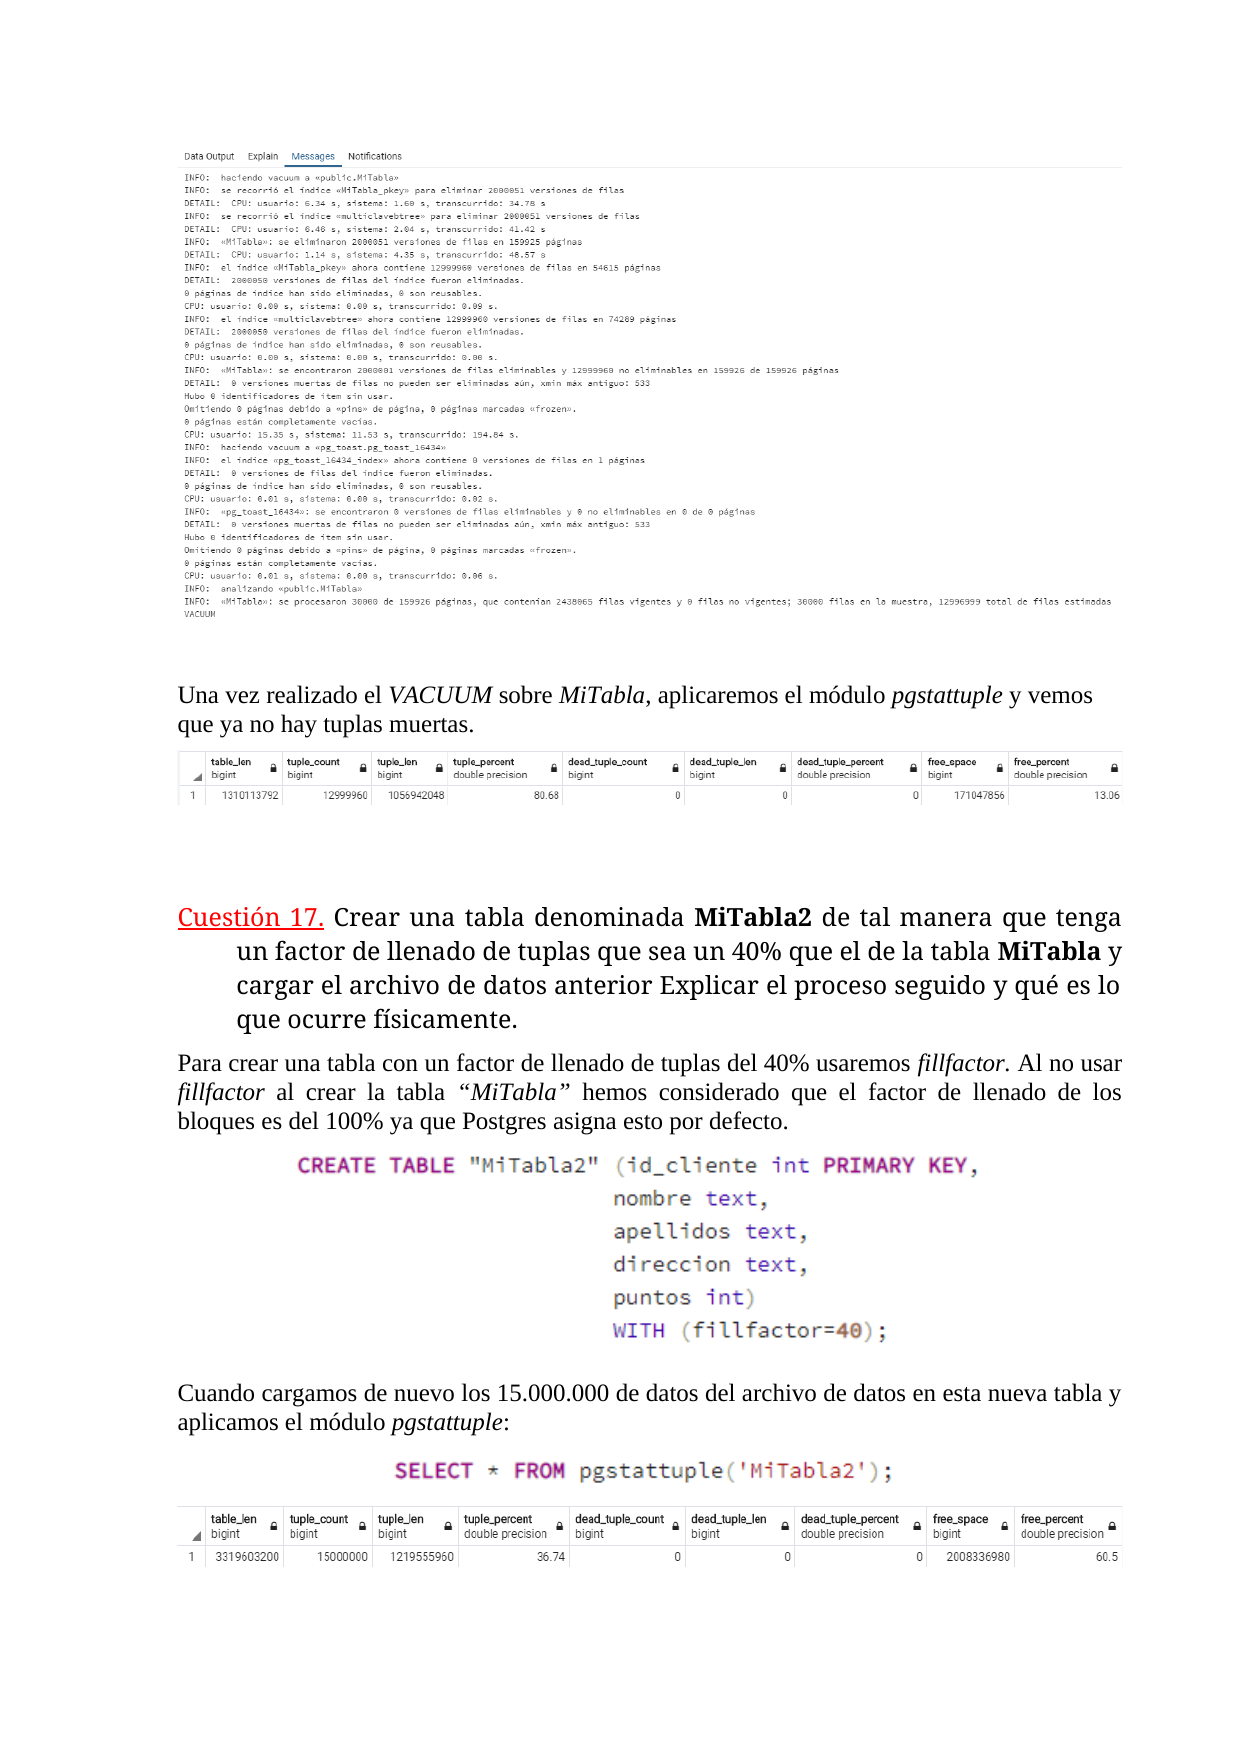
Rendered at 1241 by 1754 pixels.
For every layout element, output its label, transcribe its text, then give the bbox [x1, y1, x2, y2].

picture [177, 1506, 1123, 1567]
picture [177, 750, 1123, 805]
text Para crear una tabla con un factor de llenado de tuplas del 40% usaremos fillfactor. Al no usar fillfactor al crear la tabla “MiTabla” hemos considerado que el factor de llenado de los bloques es del 100% ya que Postgres asigna esto por defecto. [177, 1048, 1122, 1134]
text Cuestión 17. Crear una tabla denominada MiTabla2 de tal manera que tenga un factor de llenado de tuplas que sea un 40% que el de la tabla MiTabla y cargar el archivo de datos anterior Explicar el proceso seguido y qué es lo que ocurre físicamente. [177, 899, 1122, 1036]
picture [177, 147, 1123, 627]
text Una vez realizado el VACUUM sobre MiTabla, aplicaremos el módulo pgstattuple y vemos que ya no hay tuplas muertas. [177, 680, 1122, 738]
text Cuando cargamos de nuevo los 15.000.000 de datos del archivo de datos en esta nueva tabla y aplicamos el módulo pgstattuple: [177, 1378, 1122, 1436]
picture [390, 1448, 909, 1494]
picture [293, 1147, 1006, 1366]
